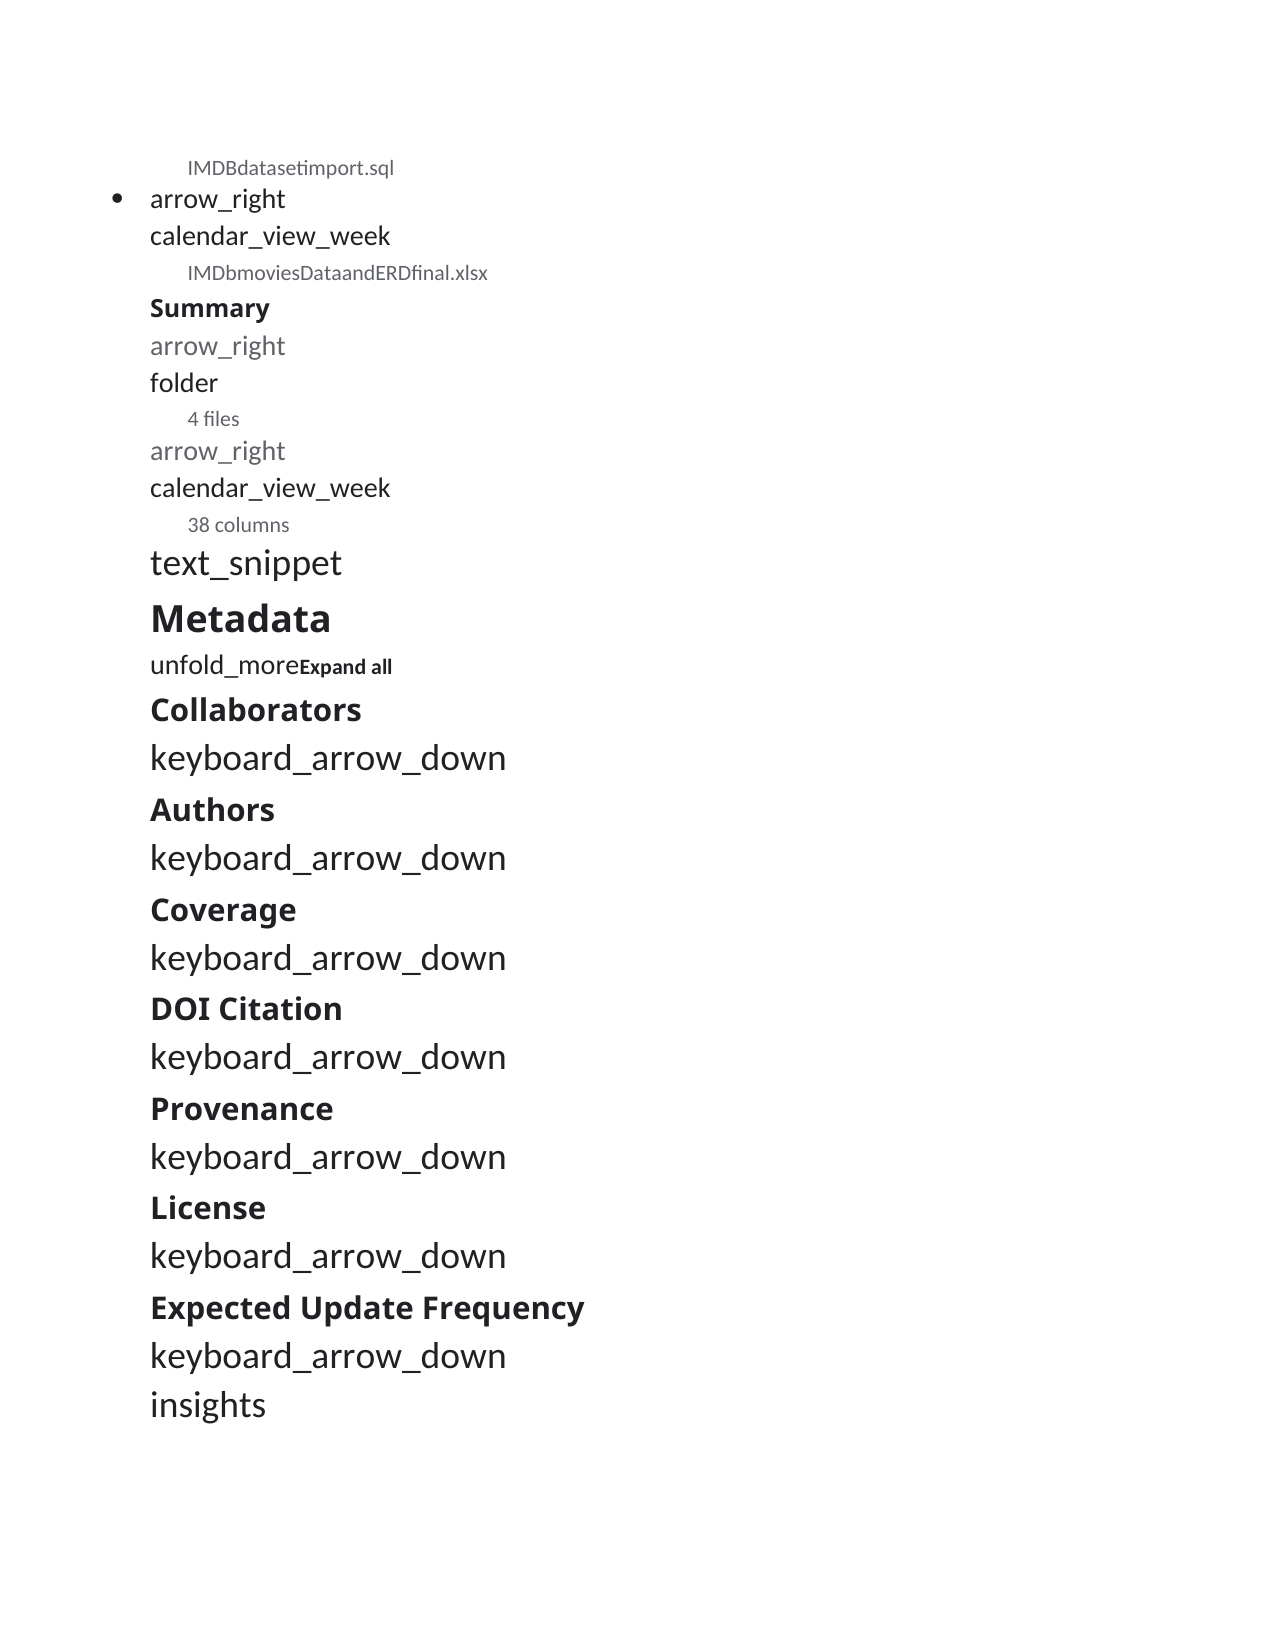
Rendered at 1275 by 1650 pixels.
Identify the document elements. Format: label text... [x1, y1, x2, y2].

text keyboard_arrow_down [150, 834, 1125, 880]
subtitle Coverage [150, 888, 1125, 930]
text keyboard_arrow_down [150, 933, 1125, 979]
text 38 columns [187, 507, 1125, 538]
subtitle License [150, 1186, 1125, 1229]
list arrow_right [112, 181, 1112, 216]
subtitle Authors [150, 788, 1125, 831]
text calendar_view_week [150, 470, 1112, 504]
text keyboard_arrow_down [150, 1332, 1125, 1378]
text folder [150, 365, 1112, 399]
subtitle Expected Update Frequency [150, 1286, 1125, 1328]
text keyboard_arrow_down [150, 1033, 1125, 1079]
text calendar_view_week [150, 218, 1112, 253]
subtitle Metadata [150, 592, 1125, 643]
text 4 files [187, 402, 1125, 433]
text keyboard_arrow_down [150, 1232, 1125, 1278]
text insights [150, 1381, 1106, 1427]
text keyboard_arrow_down [150, 1133, 1125, 1178]
text arrow_right [150, 328, 1112, 362]
text IMDBdatasetimport.sql [187, 150, 1125, 181]
text IMDbmoviesDataandERDfinal.xlsx [187, 255, 1125, 287]
text text_snippet [150, 538, 1106, 584]
text arrow_right [150, 433, 1112, 467]
subtitle Provenance [150, 1087, 1125, 1129]
text unfold_moreExpand all [150, 647, 1125, 682]
subtitle Summary [150, 291, 1125, 325]
subtitle DOI Citation [150, 987, 1125, 1030]
text keyboard_arrow_down [150, 734, 1125, 780]
subtitle Collaborators [150, 688, 1125, 731]
